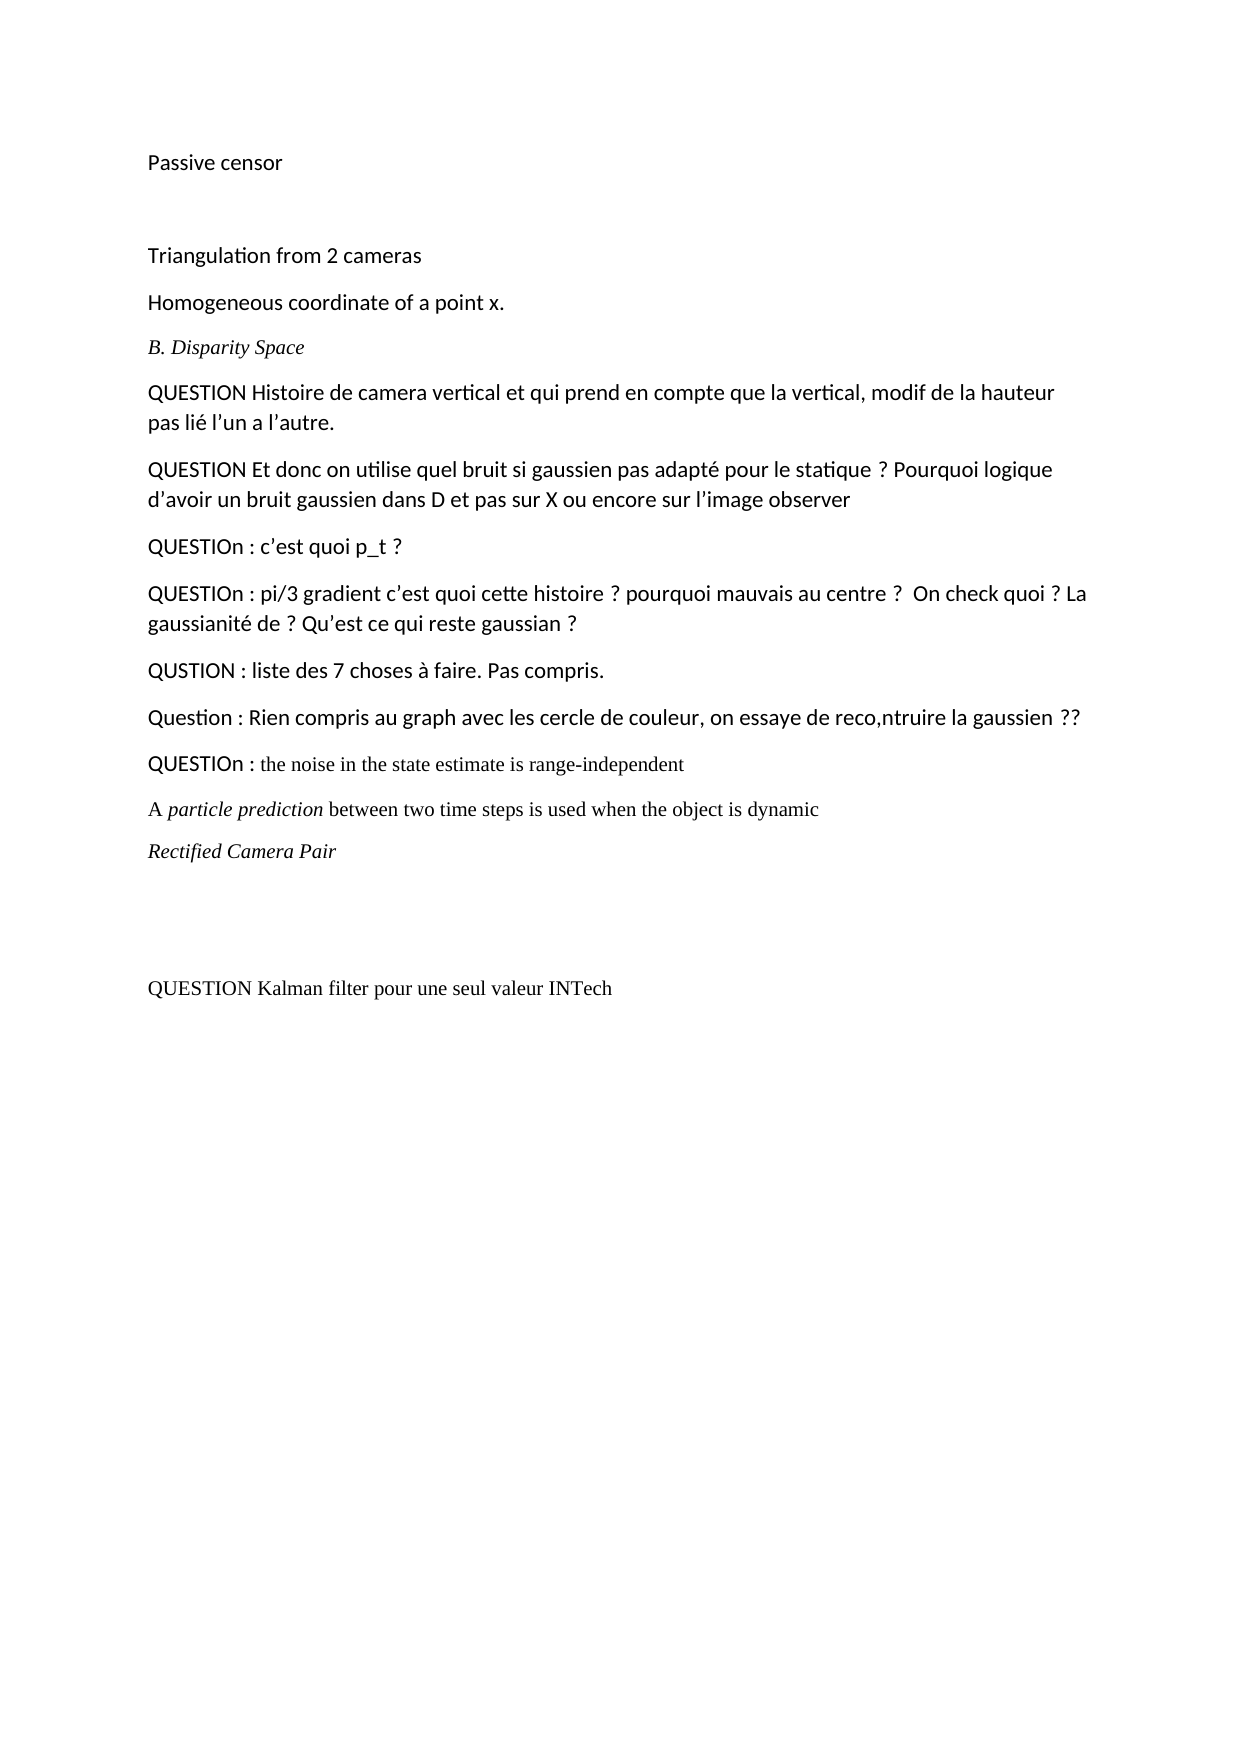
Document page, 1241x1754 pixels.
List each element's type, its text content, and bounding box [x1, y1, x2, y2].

text Triangulation from 2 cameras [148, 241, 1093, 269]
text QUESTION Histoire de camera vertical et qui prend en compte que la vertical, modif de la hauteur pas lié l’un a l’autre. [148, 378, 1093, 436]
text QUESTIOn : pi/3 gradient c’est quoi cette histoire ? pourquoi mauvais au centre ? On check quoi ? La gaussianité de ? Qu’est ce qui reste gaussian ? [148, 579, 1093, 637]
text QUESTIOn : c’est quoi p_t ? [148, 532, 1093, 560]
text QUESTION Kalman filter pour une seul valeur INTech [148, 975, 1093, 999]
text QUESTIOn : the noise in the state estimate is range-independent [148, 749, 1093, 778]
text B. Disparity Space [148, 335, 1093, 359]
text QUESTION Et donc on utilise quel bruit si gaussien pas adapté pour le statique ? Pourquoi logique d’avoir un bruit gaussien dans D et pas sur X ou encore sur l’image observer [148, 455, 1093, 513]
text A particle prediction between two time steps is used when the object is dynamic [148, 796, 1093, 821]
text Rectified Camera Pair [148, 839, 1093, 863]
text Passive censor [148, 148, 1093, 176]
text QUSTION : liste des 7 choses à faire. Pas compris. [148, 656, 1093, 684]
text Homogeneous coordinate of a point x. [148, 288, 1093, 316]
text Question : Rien compris au graph avec les cercle de couleur, on essaye de reco,ntruire la gaussien ?? [148, 703, 1093, 731]
